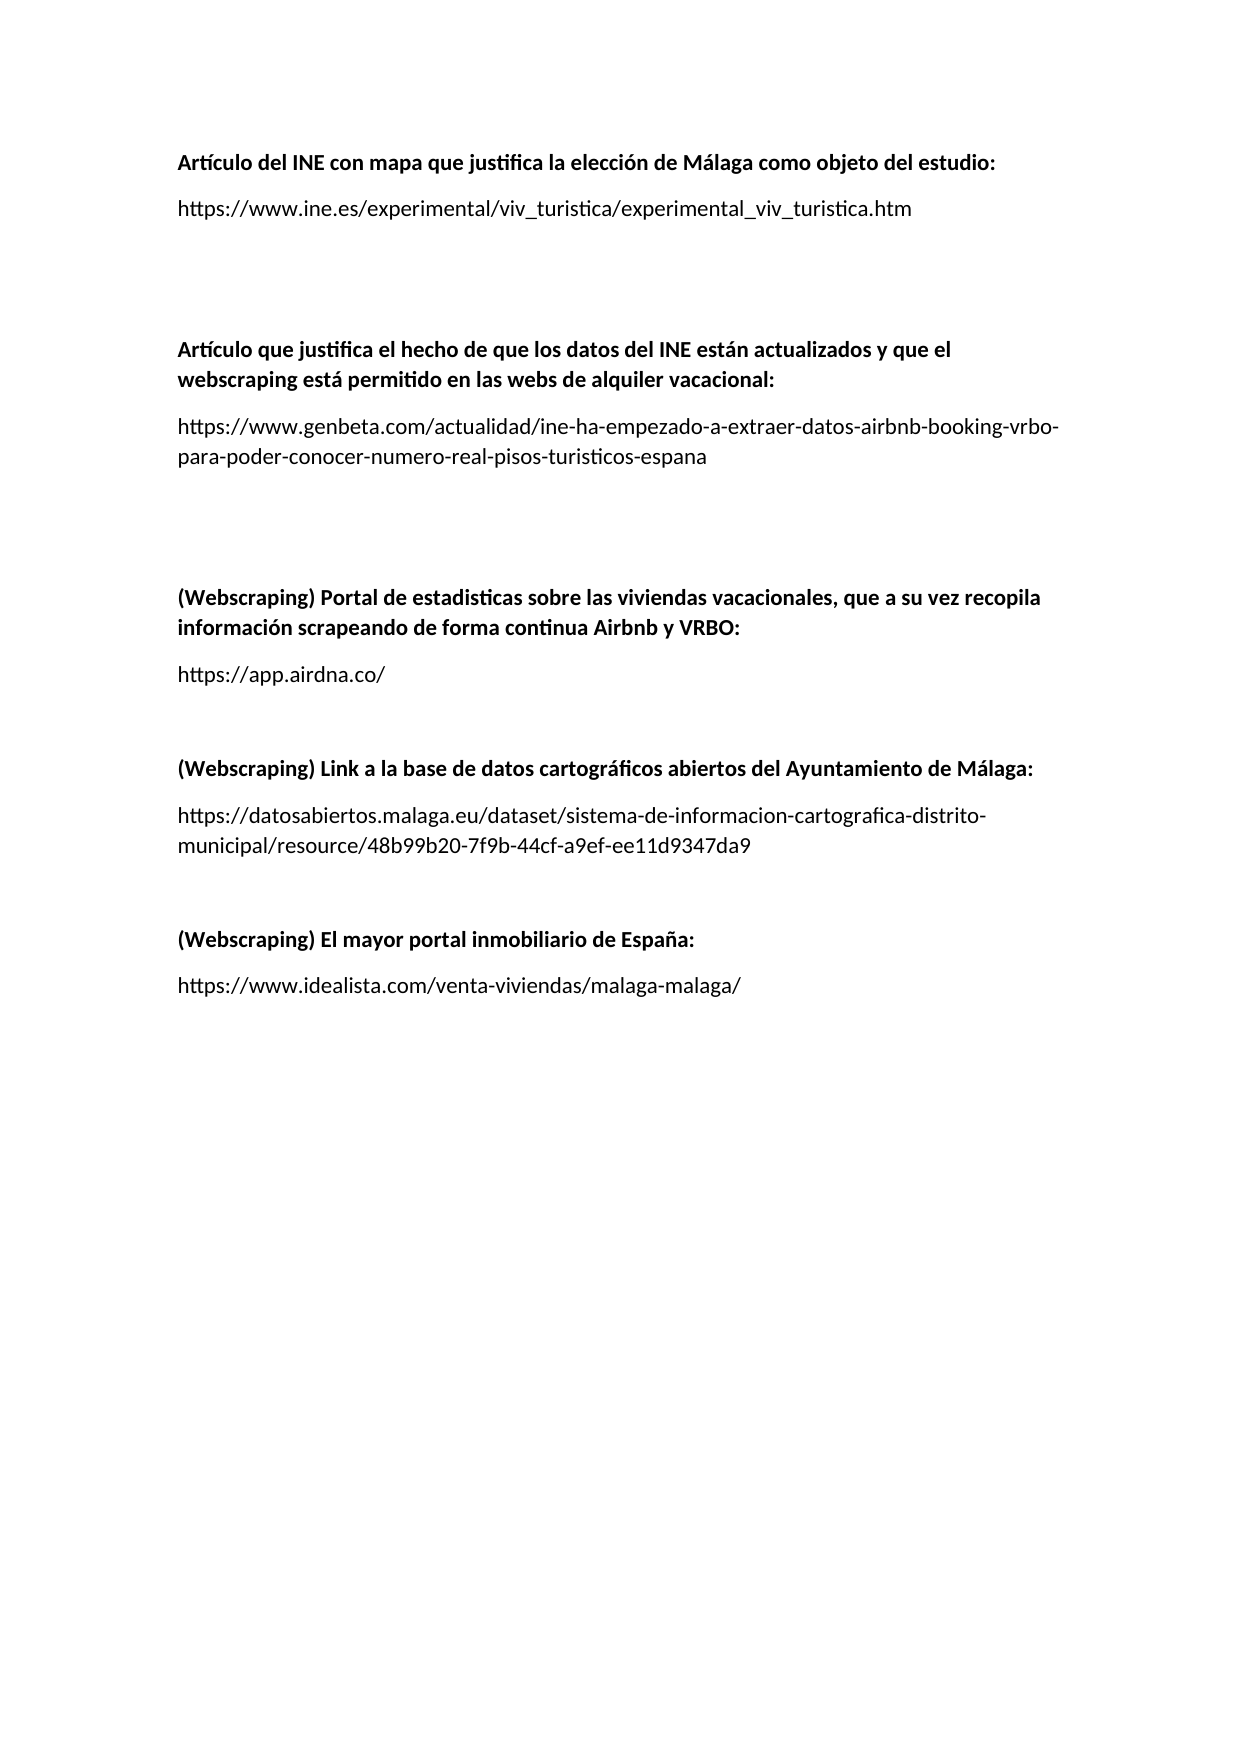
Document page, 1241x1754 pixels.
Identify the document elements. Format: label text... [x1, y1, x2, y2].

text (Webscraping) Link a la base de datos cartográficos abiertos del Ayuntamiento de Málaga: [177, 754, 1063, 782]
text https://www.idealista.com/venta-viviendas/malaga-malaga/ [177, 972, 1063, 999]
text https://app.airdna.co/ [177, 660, 1063, 688]
text https://www.genbeta.com/actualidad/ine-ha-empezado-a-extraer-datos-airbnb-booking-vrbo-para-poder-conocer-numero-real-pisos-turisticos-espana [177, 412, 1063, 470]
text https://datosabiertos.malaga.eu/dataset/sistema-de-informacion-cartografica-distrito-municipal/resource/48b99b20-7f9b-44cf-a9ef-ee11d9347da9 [177, 801, 1063, 859]
text Artículo del INE con mapa que justifica la elección de Málaga como objeto del estudio: [177, 148, 1063, 176]
text https://www.ine.es/experimental/viv_turistica/experimental_viv_turistica.htm [177, 194, 1063, 222]
text (Webscraping) El mayor portal inmobiliario de España: [177, 925, 1063, 953]
text Artículo que justifica el hecho de que los datos del INE están actualizados y que el webscraping está permitido en las webs de alquiler vacacional: [177, 335, 1063, 393]
text (Webscraping) Portal de estadisticas sobre las viviendas vacacionales, que a su vez recopila información scrapeando de forma continua Airbnb y VRBO: [177, 583, 1063, 641]
